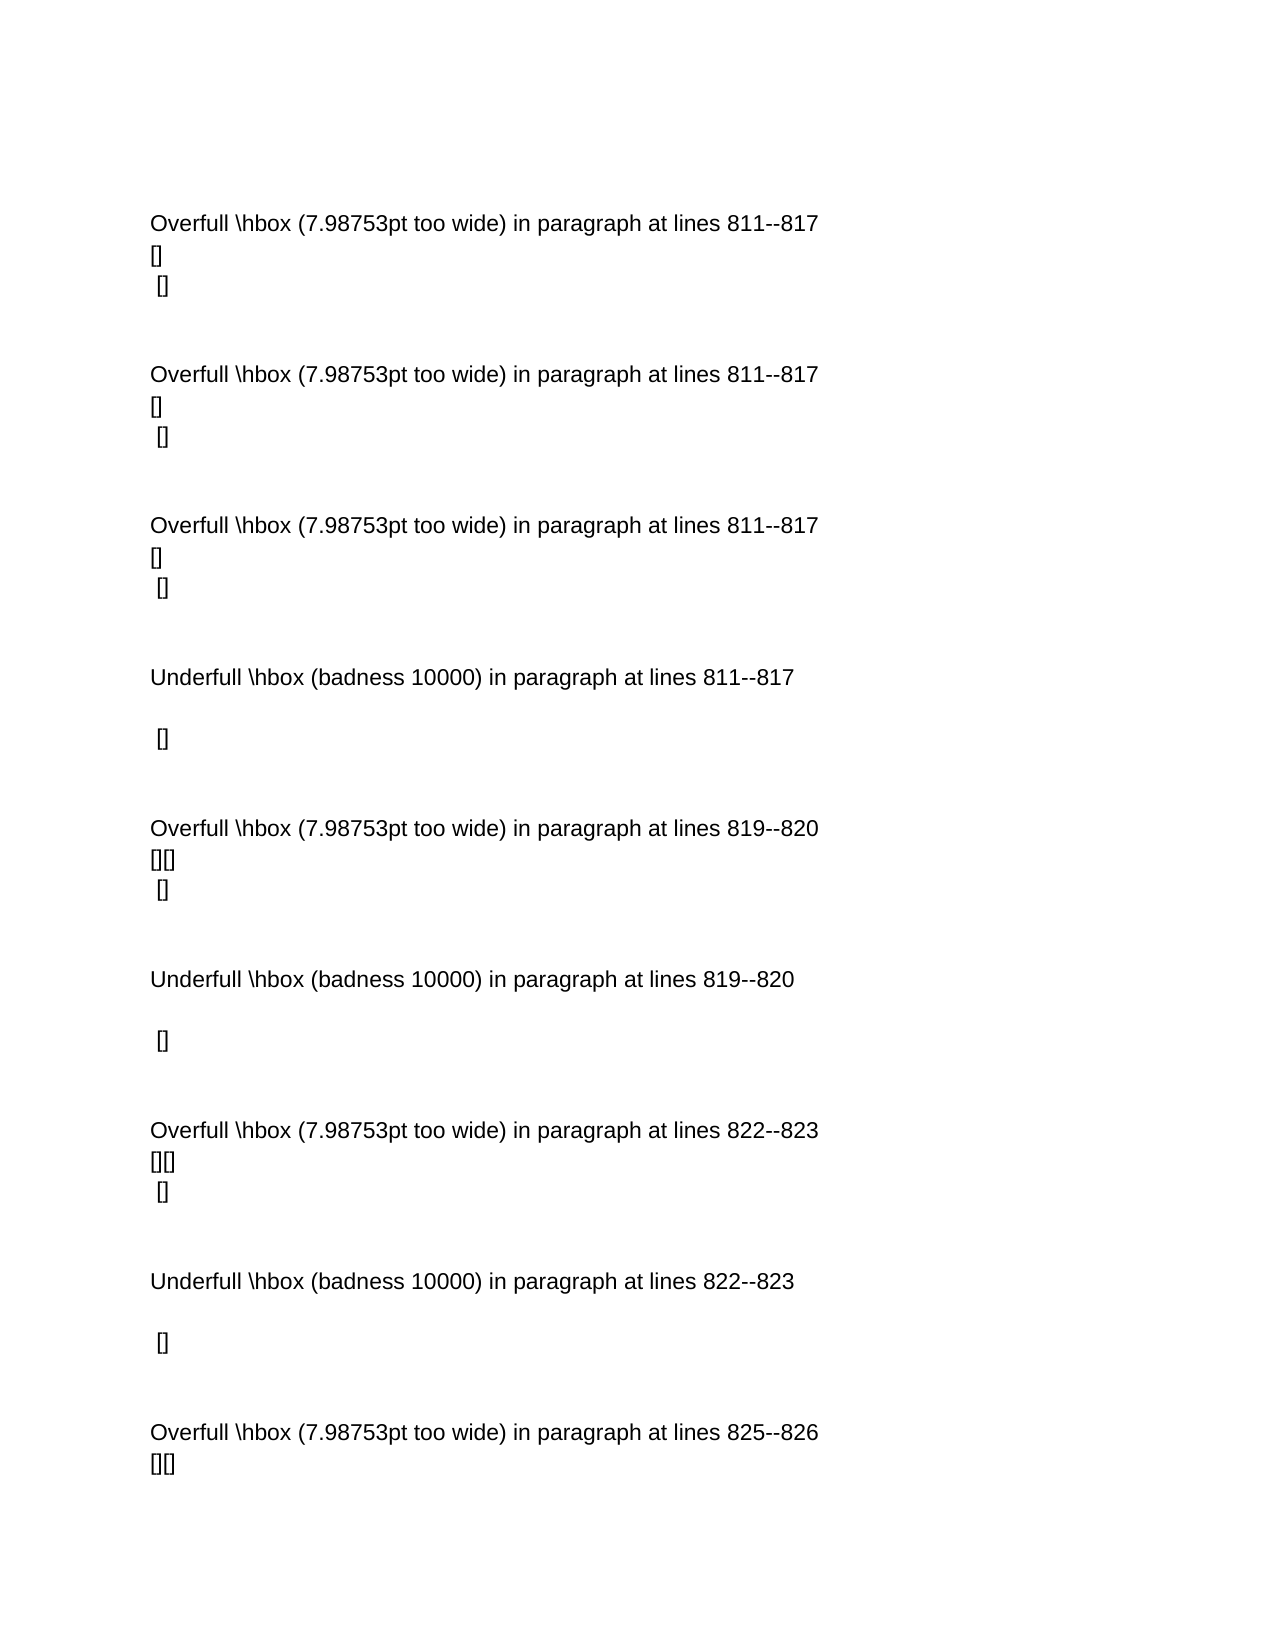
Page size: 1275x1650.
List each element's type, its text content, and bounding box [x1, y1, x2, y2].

text [] [150, 422, 1125, 448]
text [] [150, 1026, 1125, 1052]
text Overfull \hbox (7.98753pt too wide) in paragraph at lines 825--826 [150, 1419, 1125, 1445]
text [] [150, 392, 1125, 418]
text [] [150, 724, 1125, 750]
text [][] [150, 1449, 1125, 1475]
text Underfull \hbox (badness 10000) in paragraph at lines 819--820 [150, 966, 1125, 992]
text [][] [150, 1147, 1125, 1173]
text [] [150, 271, 1125, 297]
text Overfull \hbox (7.98753pt too wide) in paragraph at lines 811--817 [150, 512, 1125, 539]
text [][] [150, 845, 1125, 871]
text [] [150, 875, 1125, 901]
text Overfull \hbox (7.98753pt too wide) in paragraph at lines 822--823 [150, 1117, 1125, 1143]
text Underfull \hbox (badness 10000) in paragraph at lines 811--817 [150, 663, 1125, 690]
text Overfull \hbox (7.98753pt too wide) in paragraph at lines 819--820 [150, 814, 1125, 841]
text Underfull \hbox (badness 10000) in paragraph at lines 822--823 [150, 1268, 1125, 1294]
text [] [150, 1328, 1125, 1354]
text [] [150, 573, 1125, 599]
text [150, 210, 1125, 237]
text [] [150, 241, 1125, 267]
text [] [150, 1177, 1125, 1203]
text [150, 361, 1125, 388]
text [] [150, 543, 1125, 569]
